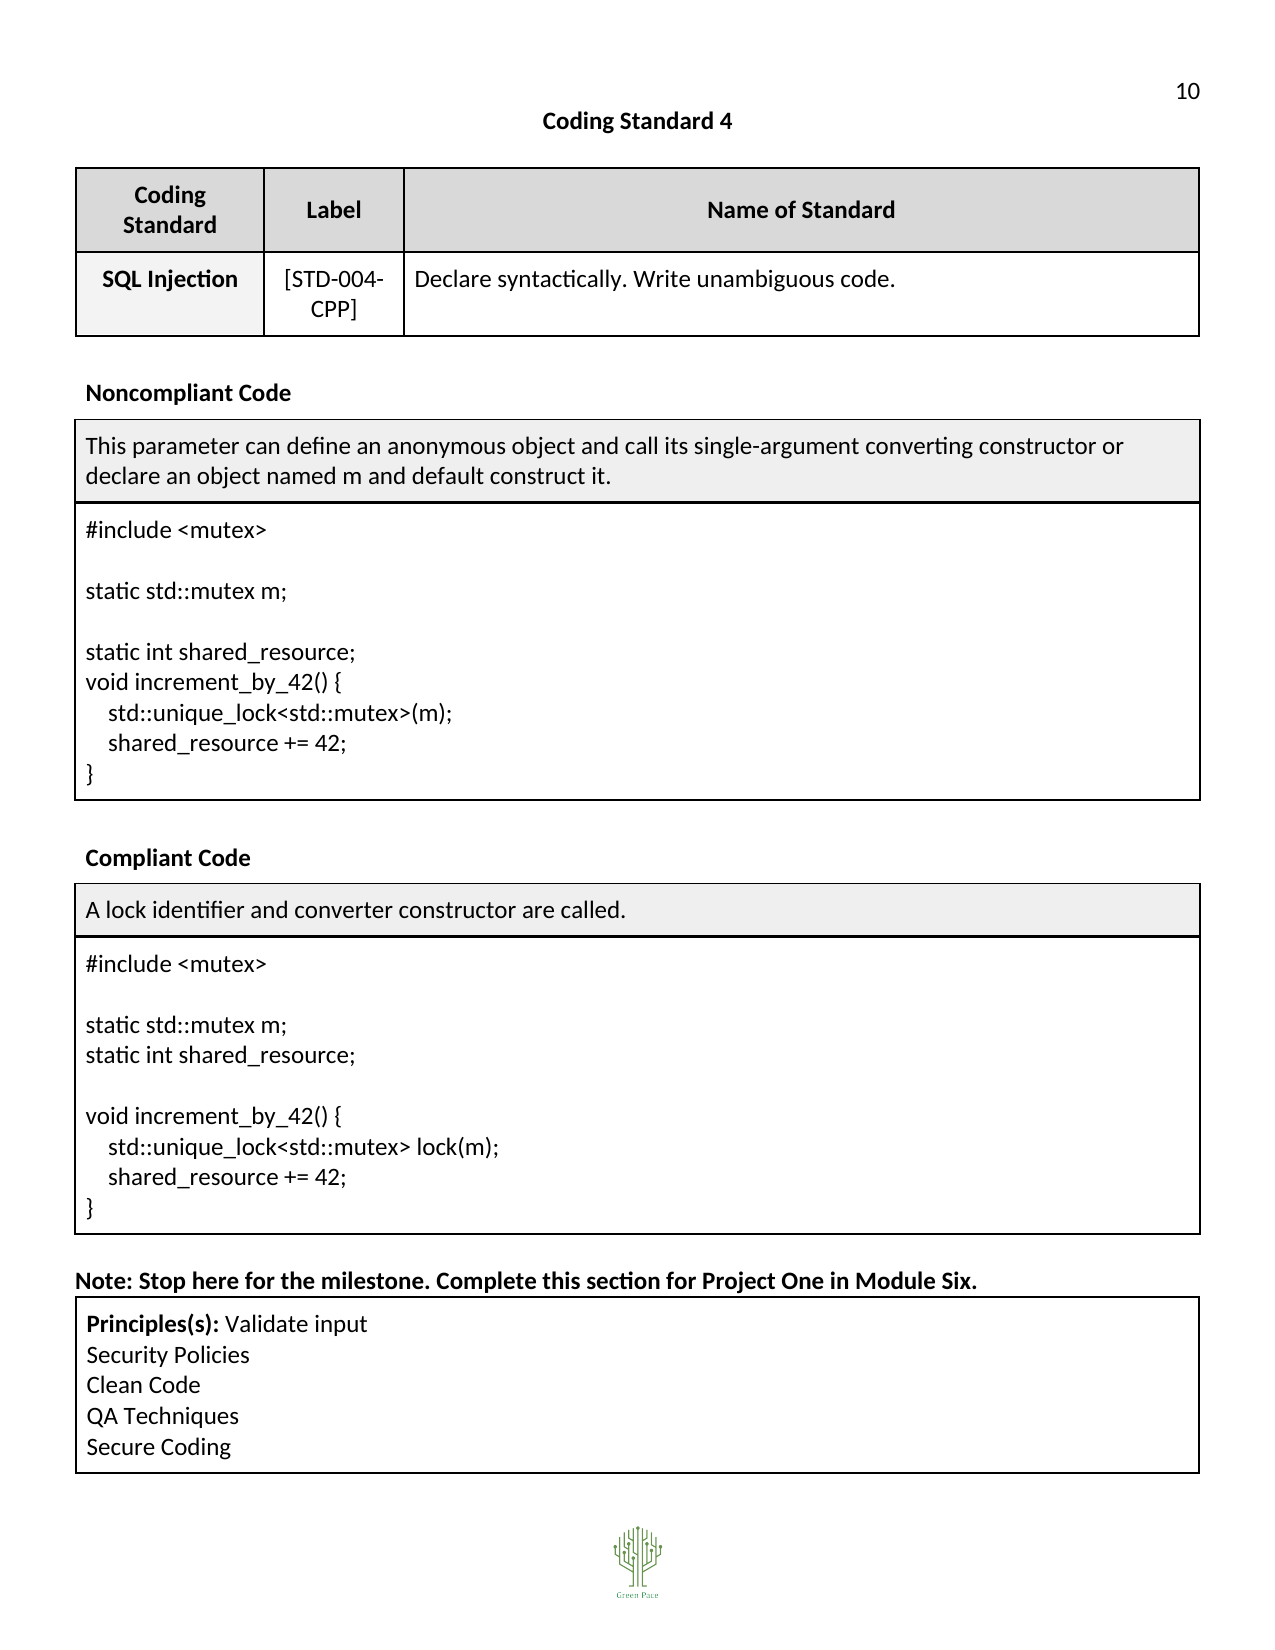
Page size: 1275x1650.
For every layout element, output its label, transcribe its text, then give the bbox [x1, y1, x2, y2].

table_cell Declare syntactically. Write unambiguous code. [405, 253, 1198, 334]
table_header Compliant Code [75, 832, 1200, 883]
table_header Noncompliant Code [75, 367, 1200, 418]
table_cell SQL Injection [77, 253, 263, 334]
subtitle Coding Standard 4 [75, 106, 1200, 136]
picture [605, 1521, 670, 1606]
table_cell This parameter can define an anonymous object and call its single-argument converting constructor or declare an object named m and default construct it. [76, 420, 1199, 501]
text Note: Stop here for the milestone. Complete this section for Project One in Module Six. [75, 1266, 1200, 1296]
table_header Label [265, 169, 403, 251]
table_cell A lock identifier and converter constructor are called. [76, 884, 1199, 935]
table_header Coding Standard [77, 169, 263, 251]
table_cell #include <mutex> static std::mutex m; static int shared_resource; void increment_by_42() { std::unique_lock<std::mutex> lock(m); shared_resource += 42; } [76, 938, 1199, 1233]
table_header Name of Standard [405, 169, 1198, 251]
table_cell [STD-004-CPP] [265, 253, 403, 334]
table_cell #include <mutex> static std::mutex m; static int shared_resource; void increment_by_42() { std::unique_lock<std::mutex>(m); shared_resource += 42; } [76, 504, 1199, 799]
table_header Principles(s): Validate input Security Policies Clean Code QA Techniques Secure Coding [77, 1298, 1198, 1472]
